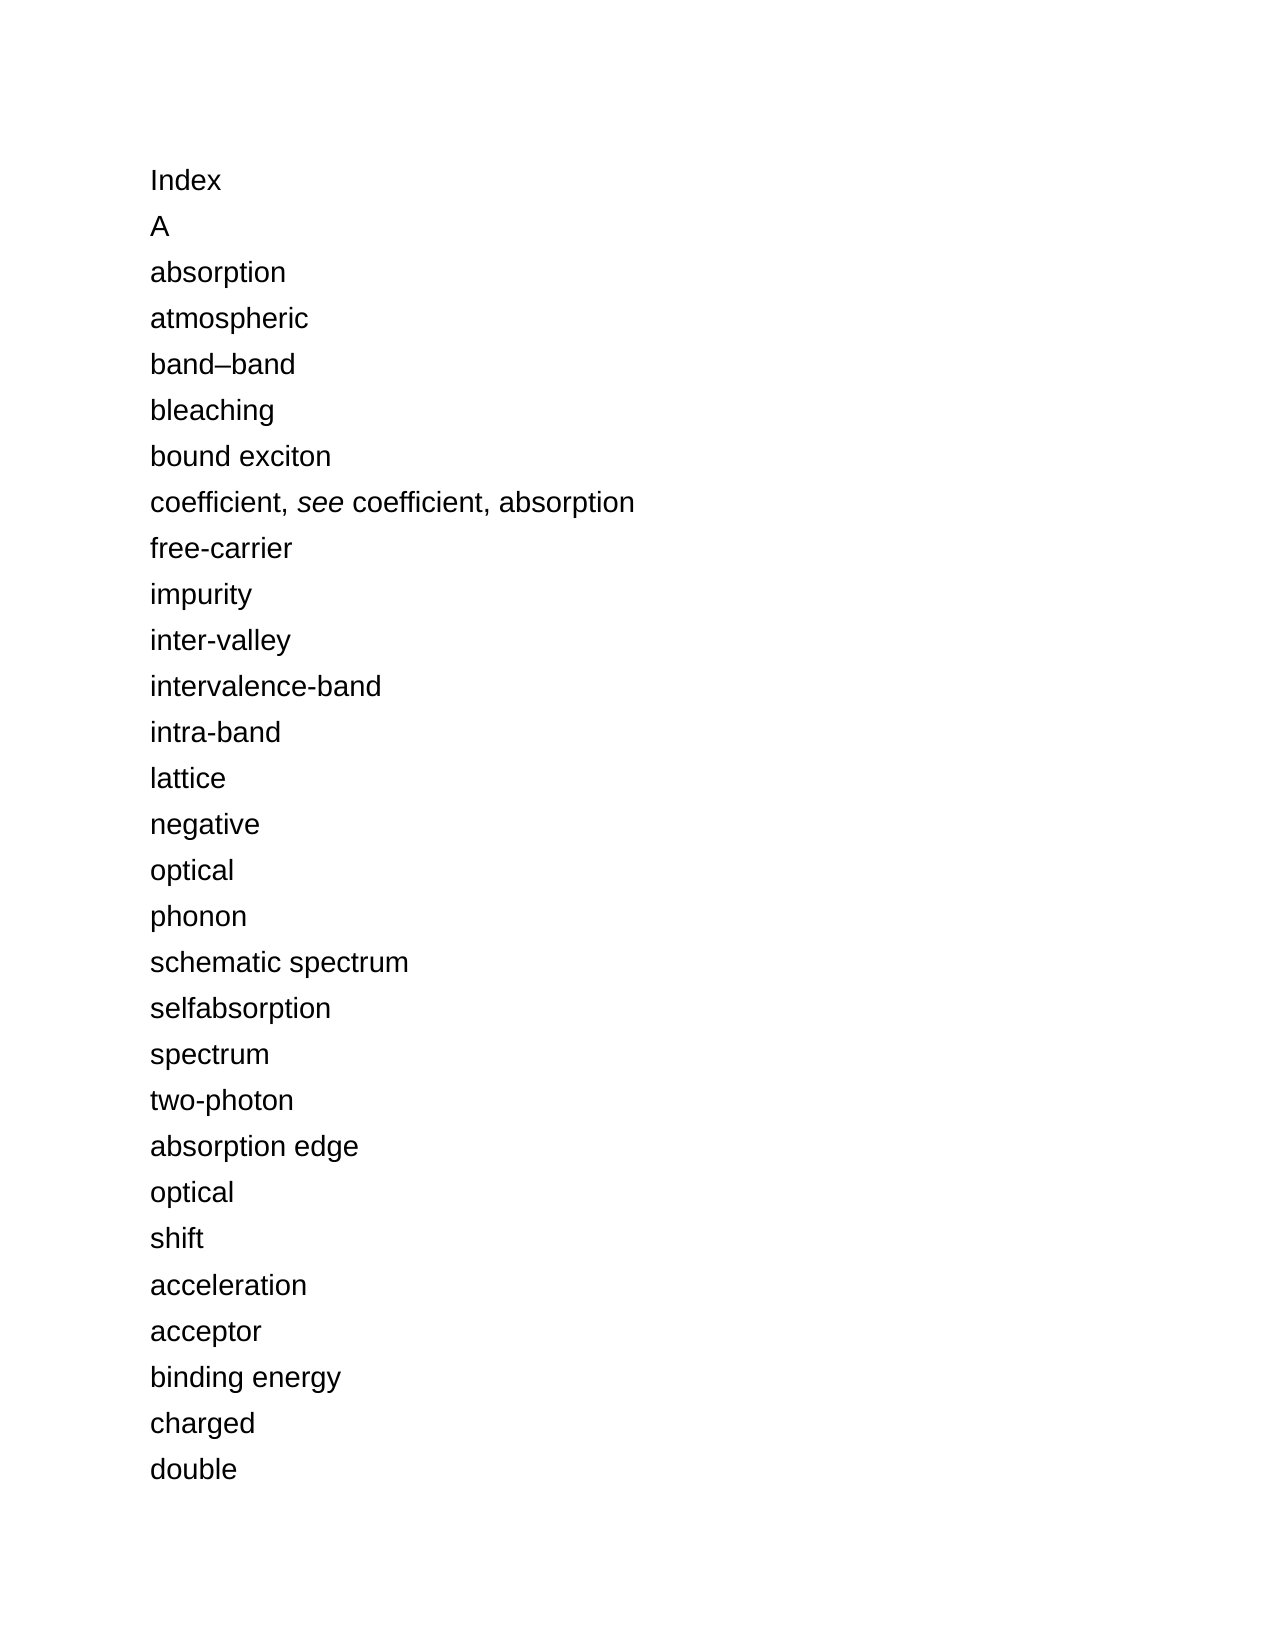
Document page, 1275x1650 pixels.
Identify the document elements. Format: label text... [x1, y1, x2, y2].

text double [150, 1452, 1125, 1485]
text Index [150, 162, 1125, 196]
text binding energy [150, 1359, 1125, 1393]
text absorption [150, 254, 1125, 288]
text free-carrier [150, 531, 1125, 564]
text negative [150, 807, 1125, 841]
text inter-valley [150, 623, 1125, 656]
text intervalence-band [150, 669, 1125, 702]
text band–band [150, 347, 1125, 380]
text lattice [150, 761, 1125, 794]
text two-photon [150, 1083, 1125, 1117]
text optical [150, 853, 1125, 887]
text selfabsorption [150, 991, 1125, 1025]
text bound exciton [150, 439, 1125, 472]
text absorption edge [150, 1129, 1125, 1163]
text phonon [150, 899, 1125, 933]
text schematic spectrum [150, 945, 1125, 979]
text optical [150, 1175, 1125, 1209]
text A [150, 208, 1125, 242]
text bleaching [150, 393, 1125, 426]
text charged [150, 1406, 1125, 1439]
text atmospheric [150, 301, 1125, 334]
text intra-band [150, 715, 1125, 748]
text spectrum [150, 1037, 1125, 1071]
text acceleration [150, 1267, 1125, 1301]
text impurity [150, 577, 1125, 610]
text coefficient, see coefficient, absorption [150, 485, 1125, 518]
text shift [150, 1221, 1125, 1255]
text acceptor [150, 1313, 1125, 1347]
